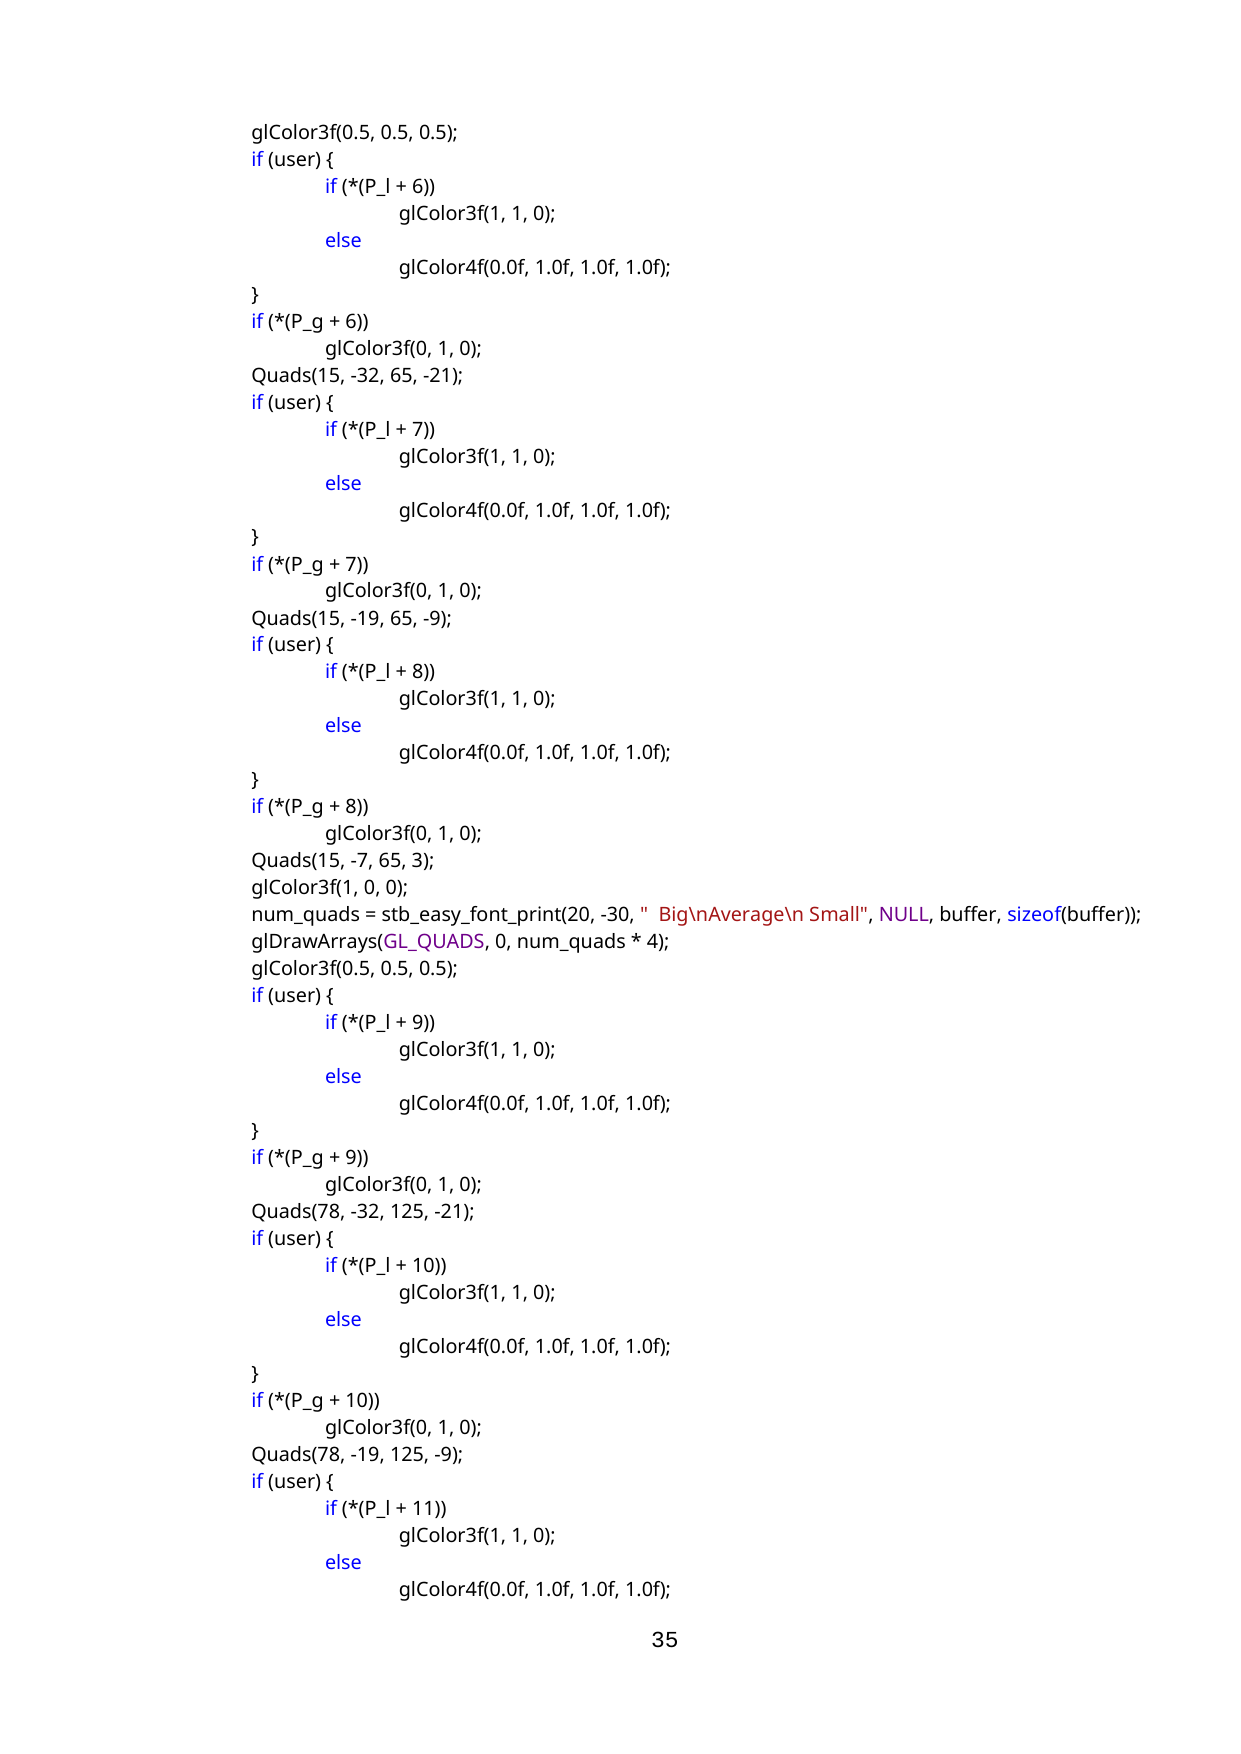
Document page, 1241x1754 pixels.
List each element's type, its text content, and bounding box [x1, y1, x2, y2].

text Quads(15, -19, 65, -9); [177, 604, 1152, 631]
text glColor4f(0.0f, 1.0f, 1.0f, 1.0f); [177, 1575, 1152, 1602]
text } [177, 523, 1152, 550]
text glColor3f(0.5, 0.5, 0.5); [177, 954, 1152, 981]
text glColor3f(1, 1, 0); [177, 1521, 1152, 1548]
text else [177, 1548, 1152, 1575]
text glColor3f(0.5, 0.5, 0.5); [177, 118, 1152, 145]
text if (user) { [177, 1224, 1152, 1251]
text glColor3f(0, 1, 0); [177, 577, 1152, 604]
text else [177, 1062, 1152, 1089]
text glColor4f(0.0f, 1.0f, 1.0f, 1.0f); [177, 1332, 1152, 1359]
text if (user) { [177, 1467, 1152, 1494]
text Quads(15, -7, 65, 3); [177, 847, 1152, 873]
text if (*(P_g + 7)) [177, 550, 1152, 577]
text else [177, 712, 1152, 739]
text if (user) { [177, 981, 1152, 1008]
text if (*(P_l + 9)) [177, 1008, 1152, 1035]
text glColor3f(0, 1, 0); [177, 1170, 1152, 1197]
text else [177, 226, 1152, 253]
text if (*(P_l + 11)) [177, 1494, 1152, 1521]
text num_quads = stb_easy_font_print(20, -30, " Big\nAverage\n Small", NULL, buffer, sizeof(buffer)); [177, 901, 1152, 927]
text if (*(P_g + 8)) [177, 793, 1152, 819]
text if (user) { [177, 145, 1152, 172]
text glColor4f(0.0f, 1.0f, 1.0f, 1.0f); [177, 253, 1152, 280]
text glDrawArrays(GL_QUADS, 0, num_quads * 4); [177, 927, 1152, 954]
text glColor4f(0.0f, 1.0f, 1.0f, 1.0f); [177, 739, 1152, 766]
text if (*(P_l + 7)) [177, 415, 1152, 442]
text Quads(78, -19, 125, -9); [177, 1440, 1152, 1467]
text if (user) { [177, 388, 1152, 415]
text glColor3f(1, 1, 0); [177, 1278, 1152, 1305]
text glColor3f(0, 1, 0); [177, 334, 1152, 361]
text } [177, 1116, 1152, 1143]
text } [177, 280, 1152, 307]
text if (user) { [177, 631, 1152, 658]
text if (*(P_l + 10)) [177, 1251, 1152, 1278]
text glColor3f(1, 1, 0); [177, 199, 1152, 226]
text Quads(15, -32, 65, -21); [177, 361, 1152, 388]
text } [177, 766, 1152, 793]
text glColor3f(1, 0, 0); [177, 873, 1152, 901]
text if (*(P_l + 6)) [177, 172, 1152, 199]
text if (*(P_g + 10)) [177, 1386, 1152, 1413]
text glColor3f(1, 1, 0); [177, 685, 1152, 712]
text else [177, 469, 1152, 496]
text glColor3f(1, 1, 0); [177, 442, 1152, 469]
text glColor4f(0.0f, 1.0f, 1.0f, 1.0f); [177, 1089, 1152, 1116]
text if (*(P_g + 9)) [177, 1143, 1152, 1170]
text glColor4f(0.0f, 1.0f, 1.0f, 1.0f); [177, 496, 1152, 523]
text if (*(P_g + 6)) [177, 307, 1152, 334]
text glColor3f(1, 1, 0); [177, 1035, 1152, 1062]
text if (*(P_l + 8)) [177, 658, 1152, 685]
text Quads(78, -32, 125, -21); [177, 1197, 1152, 1224]
text glColor3f(0, 1, 0); [177, 1413, 1152, 1440]
text else [177, 1305, 1152, 1332]
text glColor3f(0, 1, 0); [177, 819, 1152, 847]
text } [177, 1359, 1152, 1386]
